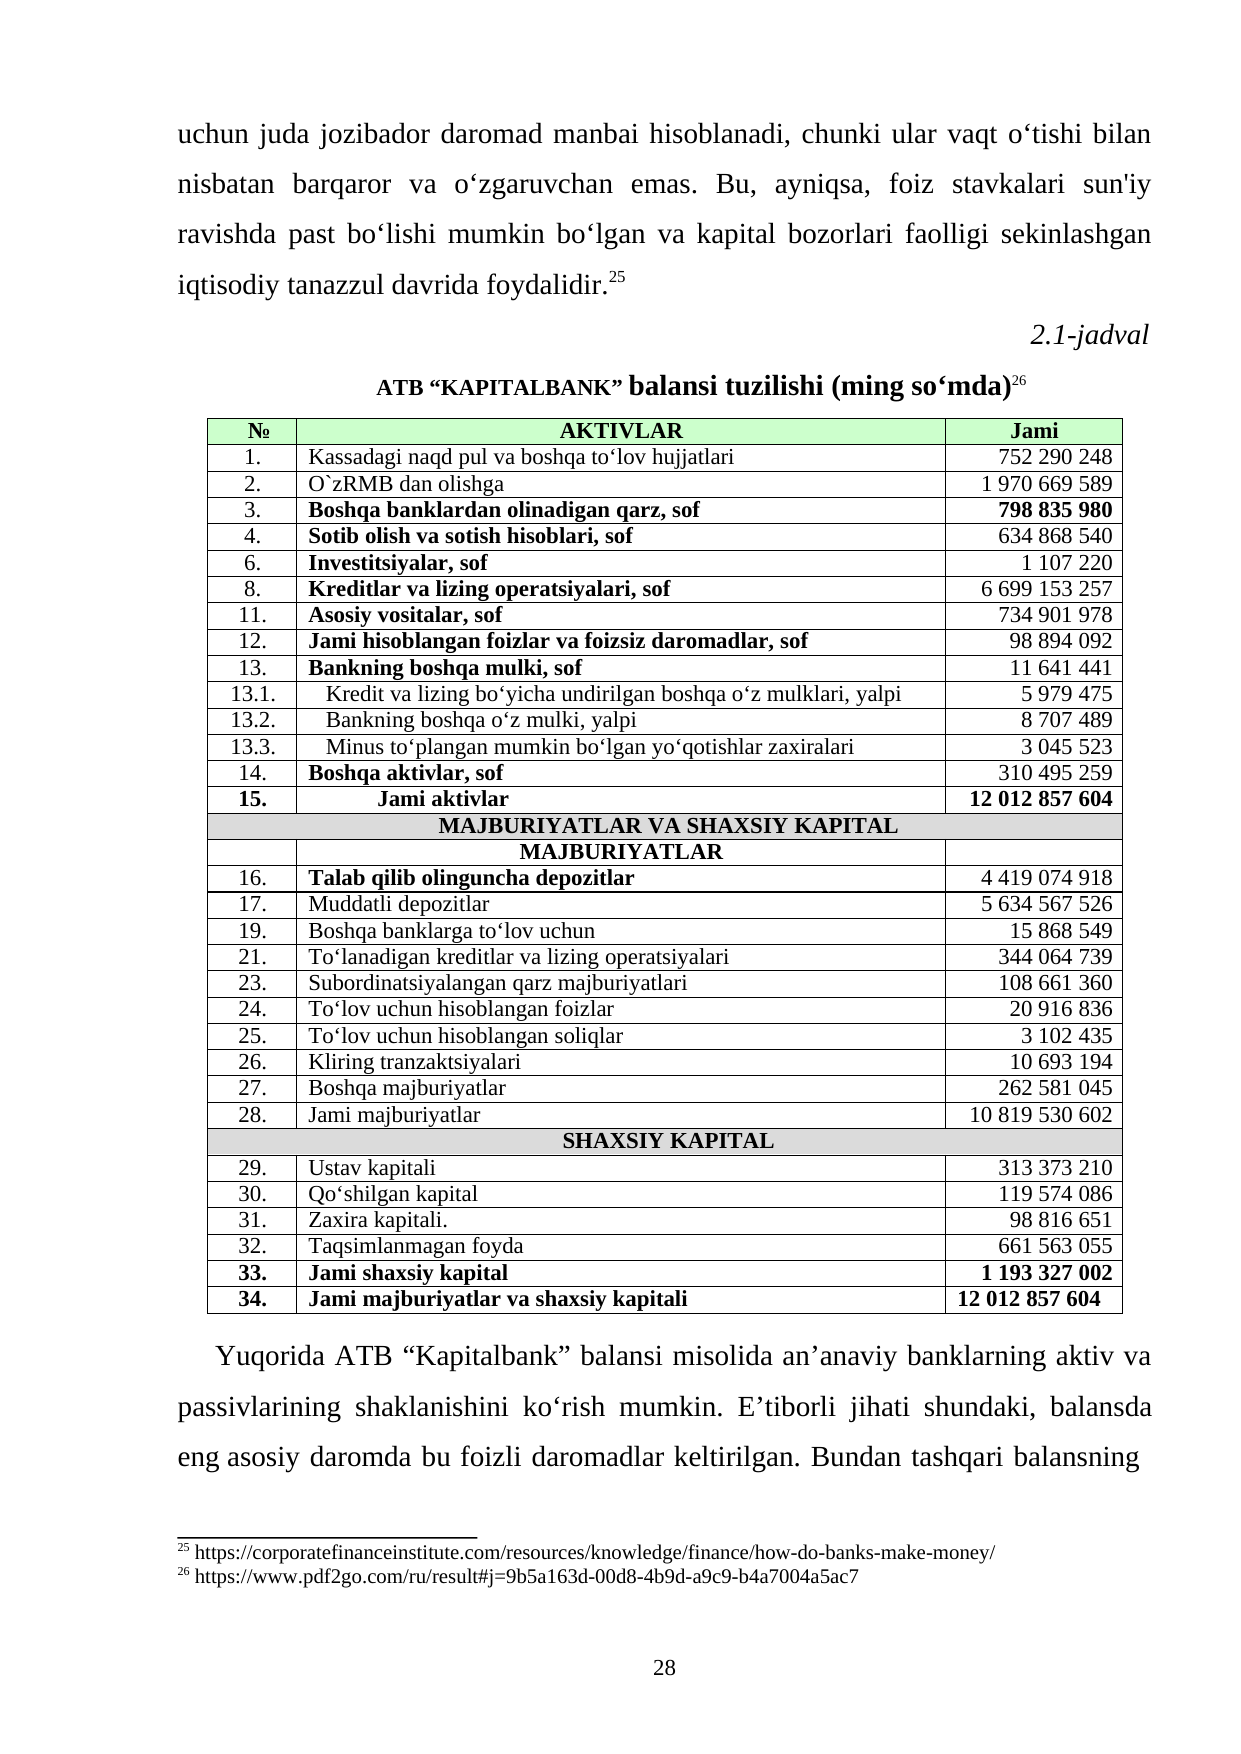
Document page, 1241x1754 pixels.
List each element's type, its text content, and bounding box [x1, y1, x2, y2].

table_cell 5 979 475 [946, 682, 1122, 707]
table_cell 34. [208, 1287, 296, 1312]
table_cell Bankning boshqa o‘z mulki, yalpi [297, 709, 945, 734]
table_cell 19. [208, 919, 296, 944]
table_cell 10 693 194 [946, 1050, 1122, 1075]
table_cell 310 495 259 [946, 761, 1122, 786]
table_cell [946, 840, 1122, 865]
table_cell 20 916 836 [946, 998, 1122, 1023]
text 2.1-jadval [159, 317, 1152, 351]
table_cell 4 419 074 918 [946, 866, 1122, 891]
text 25 https://corporatefinanceinstitute.com/resources/knowledge/finance/how-do-banks-make-money/ [177, 1541, 1188, 1564]
table_cell 29. [208, 1156, 296, 1181]
table_cell To‘lanadigan kreditlar va lizing operatsiyalari [297, 945, 945, 970]
table_cell Jami hisoblangan foizlar va foizsiz daromadlar, sof [297, 630, 945, 655]
table_cell Kassadagi naqd pul va boshqa to‘lov hujjatlari [297, 445, 945, 471]
table_cell Minus to‘plangan mumkin bo‘lgan yo‘qotishlar zaxiralari [297, 735, 945, 760]
table_cell Boshqa aktivlar, sof [297, 761, 945, 786]
table_cell 661 563 055 [946, 1235, 1122, 1259]
table_cell Bankning boshqa mulki, sof [297, 656, 945, 681]
table_cell 15 868 549 [946, 919, 1122, 944]
table_cell 634 868 540 [946, 524, 1122, 550]
table_cell 12. [208, 630, 296, 655]
table_cell Jami shaxsiy kapital [297, 1261, 945, 1286]
table_cell 3. [208, 498, 296, 523]
table_cell 8 707 489 [946, 709, 1122, 734]
table_cell 11 641 441 [946, 656, 1122, 681]
table_cell O`zRMB dan olishga [297, 472, 945, 497]
table_cell Kreditlar va lizing operatsiyalari, sof [297, 577, 945, 602]
table_cell 1. [208, 445, 296, 471]
table_cell 108 661 360 [946, 971, 1122, 997]
table_cell Jami majburiyatlar [297, 1103, 945, 1128]
table_cell 3 045 523 [946, 735, 1122, 760]
table_cell MAJBURIYATLAR [297, 840, 945, 865]
table_cell 752 290 248 [946, 445, 1122, 471]
table_cell 5 634 567 526 [946, 893, 1122, 918]
table_cell Kredit va lizing bo‘yicha undirilgan boshqa o‘z mulklari, yalpi [297, 682, 945, 707]
table_cell 6. [208, 551, 296, 576]
table_cell 3 102 435 [946, 1024, 1122, 1049]
table_cell 262 581 045 [946, 1076, 1122, 1102]
table_cell Jami majburiyatlar va shaxsiy kapitali [297, 1287, 945, 1312]
table_cell 13.1. [208, 682, 296, 707]
table_cell 798 835 980 [946, 498, 1122, 523]
table_cell 27. [208, 1076, 296, 1102]
table_cell 4. [208, 524, 296, 550]
table_cell 12 012 857 604 [946, 787, 1122, 813]
table_cell 14. [208, 761, 296, 786]
table_cell To‘lov uchun hisoblangan soliqlar [297, 1024, 945, 1049]
text Yuqorida ATB “Kapitalbank” balansi misolida an’anaviy banklarning aktiv va passivlarining shaklanishini ko‘rish mumkin. E’tiborli jihati shundaki, balansda eng asosiy daromda bu foizli daromadlar keltirilgan. Bundan tashqari balansning [177, 1338, 1152, 1473]
table_cell Jami aktivlar [297, 787, 945, 813]
table_cell 98 816 651 [946, 1208, 1122, 1233]
table_cell 15. [208, 787, 296, 813]
table_cell Talab qilib olinguncha depozitlar [297, 866, 945, 891]
table_cell 26. [208, 1050, 296, 1075]
table_cell 21. [208, 945, 296, 970]
table_cell 1 193 327 002 [946, 1261, 1122, 1286]
table_cell 33. [208, 1261, 296, 1286]
table_cell Sotib olish va sotish hisoblari, sof [297, 524, 945, 550]
table_cell To‘lov uchun hisoblangan foizlar [297, 998, 945, 1023]
table_cell Boshqa banklarga to‘lov uchun [297, 919, 945, 944]
table_cell Zaxira kapitali. [297, 1208, 945, 1233]
table_cell Ustav kapitali [297, 1156, 945, 1181]
table_cell Kliring tranzaktsiyalari [297, 1050, 945, 1075]
table_cell 98 894 092 [946, 630, 1122, 655]
table_cell 24. [208, 998, 296, 1023]
text uchun juda jozibador daromad manbai hisoblanadi, chunki ular vaqt o‘tishi bilan nisbatan barqaror va o‘zgaruvchan emas. Bu, ayniqsa, foiz stavkalari sun'iy ravishda past bo‘lishi mumkin bo‘lgan va kapital bozorlari faolligi sekinlashgan iqtisodiy tanazzul davrida foydalidir.25 [177, 116, 1152, 301]
table_cell 12 012 857 604 [946, 1287, 1122, 1312]
table_cell 25. [208, 1024, 296, 1049]
table_cell 17. [208, 893, 296, 918]
table_cell 8. [208, 577, 296, 602]
text 26 https://www.pdf2go.com/ru/result#j=9b5a163d-00d8-4b9d-a9c9-b4a7004a5ac7 [177, 1564, 1188, 1588]
table_cell 344 064 739 [946, 945, 1122, 970]
text ATB “KAPITALBANK” balansi tuzilishi (ming so‘mda)26 [376, 368, 1188, 401]
table_cell Qo‘shilgan kapital [297, 1182, 945, 1207]
table_cell 13.3. [208, 735, 296, 760]
table_cell Boshqa banklardan olinadigan qarz, sof [297, 498, 945, 523]
table_header AKTIVLAR [297, 419, 945, 444]
table_cell Asosiy vositalar, sof [297, 603, 945, 628]
table_cell Investitsiyalar, sof [297, 551, 945, 576]
table_cell 313 373 210 [946, 1156, 1122, 1181]
table_cell MAJBURIYATLAR VA SHAXSIY KAPITAL [208, 814, 1122, 839]
table_cell 30. [208, 1182, 296, 1207]
table_cell 2. [208, 472, 296, 497]
table_cell [208, 840, 296, 865]
table_cell 32. [208, 1235, 296, 1259]
table_cell Muddatli depozitlar [297, 893, 945, 918]
table_header Jami [946, 419, 1122, 444]
table_cell Taqsimlanmagan foyda [297, 1235, 945, 1259]
table_cell Subordinatsiyalangan qarz majburiyatlari [297, 971, 945, 997]
table_cell 10 819 530 602 [946, 1103, 1122, 1128]
table_cell 13. [208, 656, 296, 681]
table_cell 11. [208, 603, 296, 628]
table_cell 13.2. [208, 709, 296, 734]
table_cell 1 970 669 589 [946, 472, 1122, 497]
table_cell SHAXSIY KAPITAL [208, 1129, 1122, 1154]
table_cell 31. [208, 1208, 296, 1233]
table_cell Boshqa majburiyatlar [297, 1076, 945, 1102]
table_cell 734 901 978 [946, 603, 1122, 628]
table_cell 16. [208, 866, 296, 891]
table_cell 6 699 153 257 [946, 577, 1122, 602]
table_header № [208, 419, 296, 444]
table_cell 119 574 086 [946, 1182, 1122, 1207]
table_cell 1 107 220 [946, 551, 1122, 576]
table_cell 23. [208, 971, 296, 997]
table_cell 28. [208, 1103, 296, 1128]
